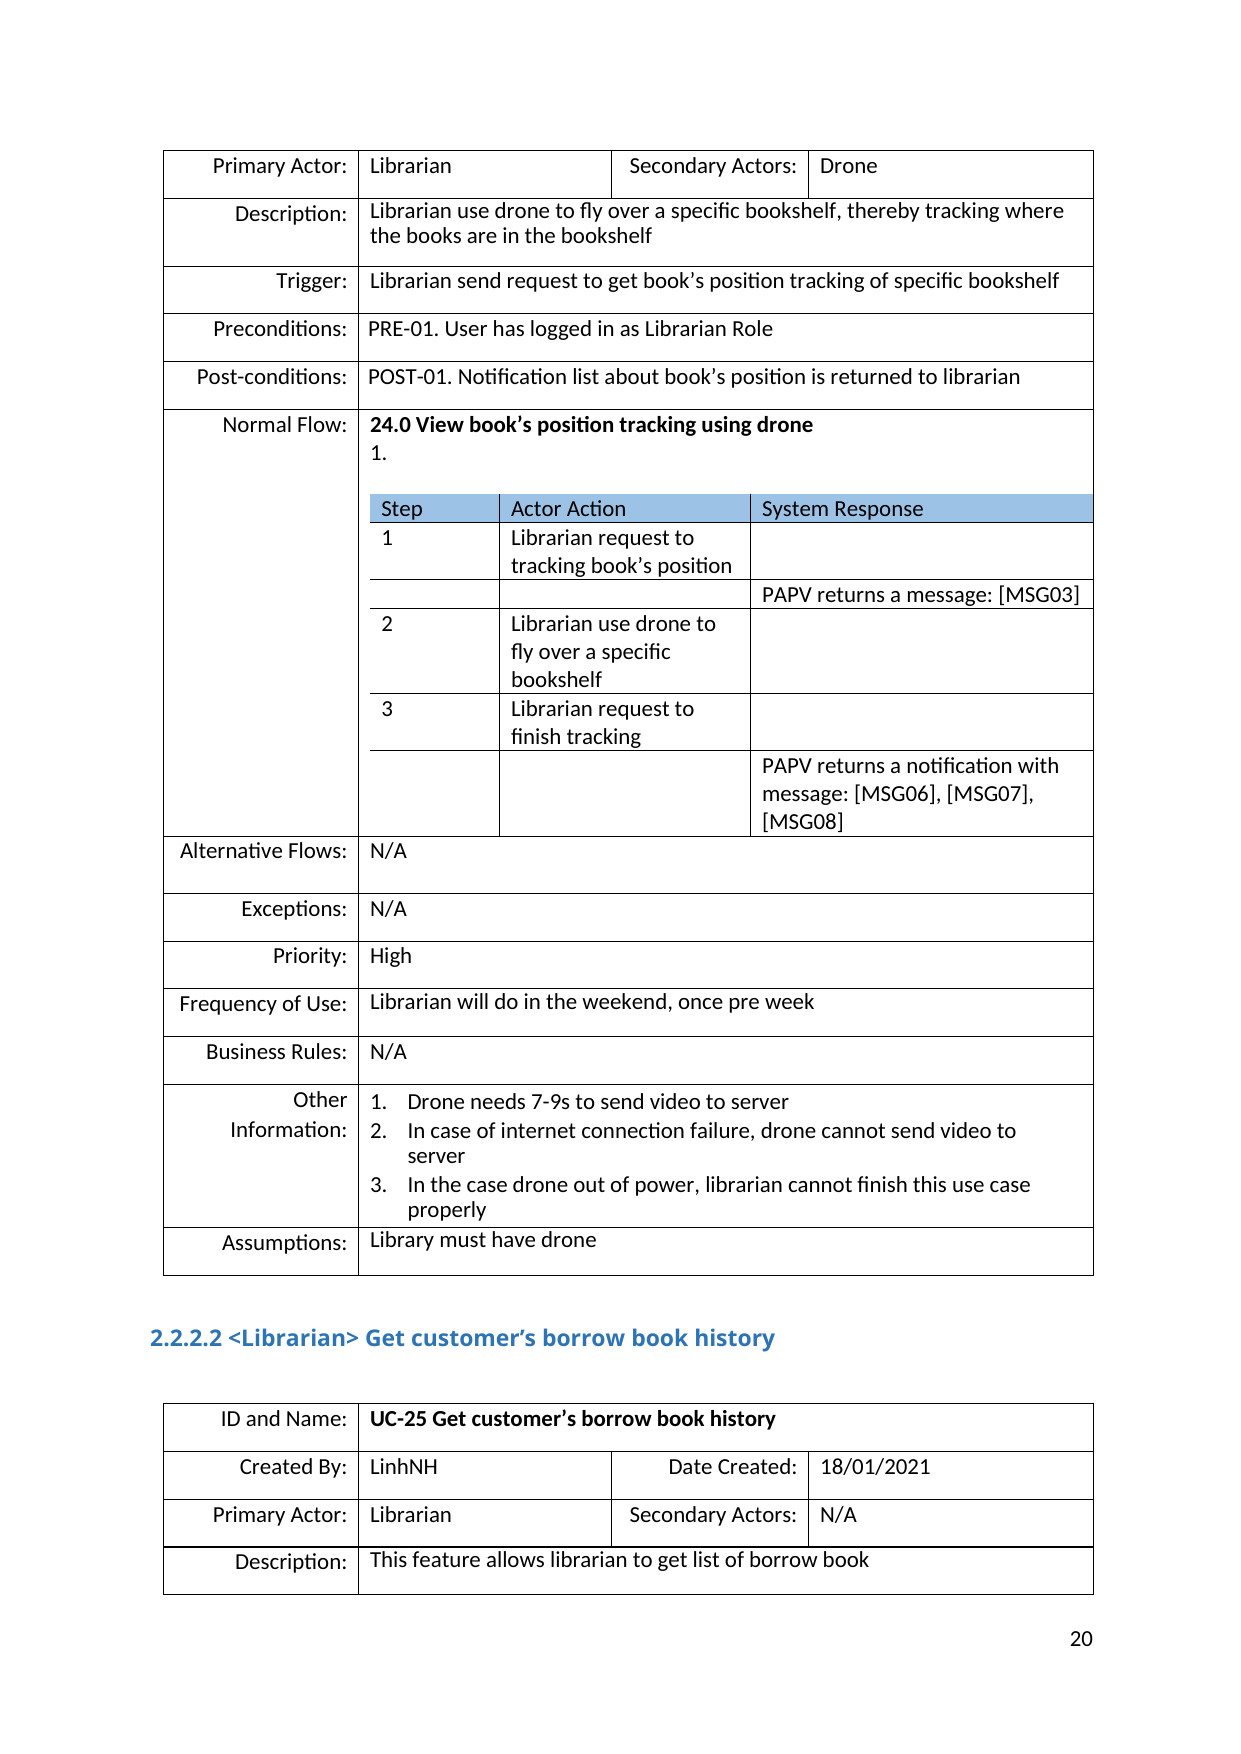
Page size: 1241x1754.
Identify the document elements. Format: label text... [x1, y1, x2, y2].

table_cell 24.0 View book’s position tracking using drone 1. [359, 410, 1093, 836]
table_cell Primary Actor: [164, 1500, 358, 1546]
table_cell Frequency of Use: [164, 989, 358, 1036]
table_cell High [359, 942, 1093, 988]
table_cell N/A [359, 1037, 1093, 1084]
table_cell 18/01/2021 [809, 1452, 1093, 1499]
table_cell PRE-01. User has logged in as Librarian Role [359, 314, 1093, 361]
table_cell Description: [164, 199, 358, 266]
table_cell Business Rules: [164, 1037, 358, 1084]
table_cell Description: [164, 1548, 358, 1594]
table_cell Other Information: [164, 1085, 358, 1227]
table_cell Drone needs 7-9s to send video to server In case of internet connection failure, drone cannot send video to server In the case drone out of power, librarian cannot finish this use case properly [359, 1085, 1093, 1227]
table_cell Normal Flow: [164, 410, 358, 836]
table_cell Preconditions: [164, 314, 358, 361]
table_cell POST-01. Notification list about book’s position is returned to librarian [359, 362, 1093, 409]
table_cell Alternative Flows: [164, 837, 358, 893]
table_cell Drone [809, 151, 1093, 198]
table_cell Primary Actor: [164, 151, 358, 198]
table_cell Assumptions: [164, 1228, 358, 1274]
table_cell Librarian [359, 1500, 611, 1546]
table_header UC-25 Get customer’s borrow book history [359, 1404, 1093, 1451]
table_cell Librarian will do in the weekend, once pre week [359, 989, 1093, 1036]
table_cell LinhNH [359, 1452, 611, 1499]
table_cell N/A [359, 837, 1093, 893]
table_cell Secondary Actors: [612, 151, 808, 198]
table_cell Librarian use drone to fly over a specific bookshelf, thereby tracking where the books are in the bookshelf [359, 199, 1093, 266]
subtitle 2.2.2.2 <Librarian> Get customer’s borrow book history [150, 1322, 1093, 1354]
table_cell Trigger: [164, 267, 358, 313]
table_cell Post-conditions: [164, 362, 358, 409]
table_header ID and Name: [164, 1404, 358, 1451]
table_cell Priority: [164, 942, 358, 988]
table_cell Library must have drone [359, 1228, 1093, 1274]
table_cell Exceptions: [164, 894, 358, 941]
table_cell Date Created: [612, 1452, 808, 1499]
table_cell Librarian send request to get book’s position tracking of specific bookshelf [359, 267, 1093, 313]
table_cell N/A [809, 1500, 1093, 1546]
table_cell Librarian [359, 151, 611, 198]
table_cell N/A [359, 894, 1093, 941]
table_cell This feature allows librarian to get list of borrow book [359, 1548, 1093, 1594]
table_cell Created By: [164, 1452, 358, 1499]
table_cell Secondary Actors: [612, 1500, 808, 1546]
